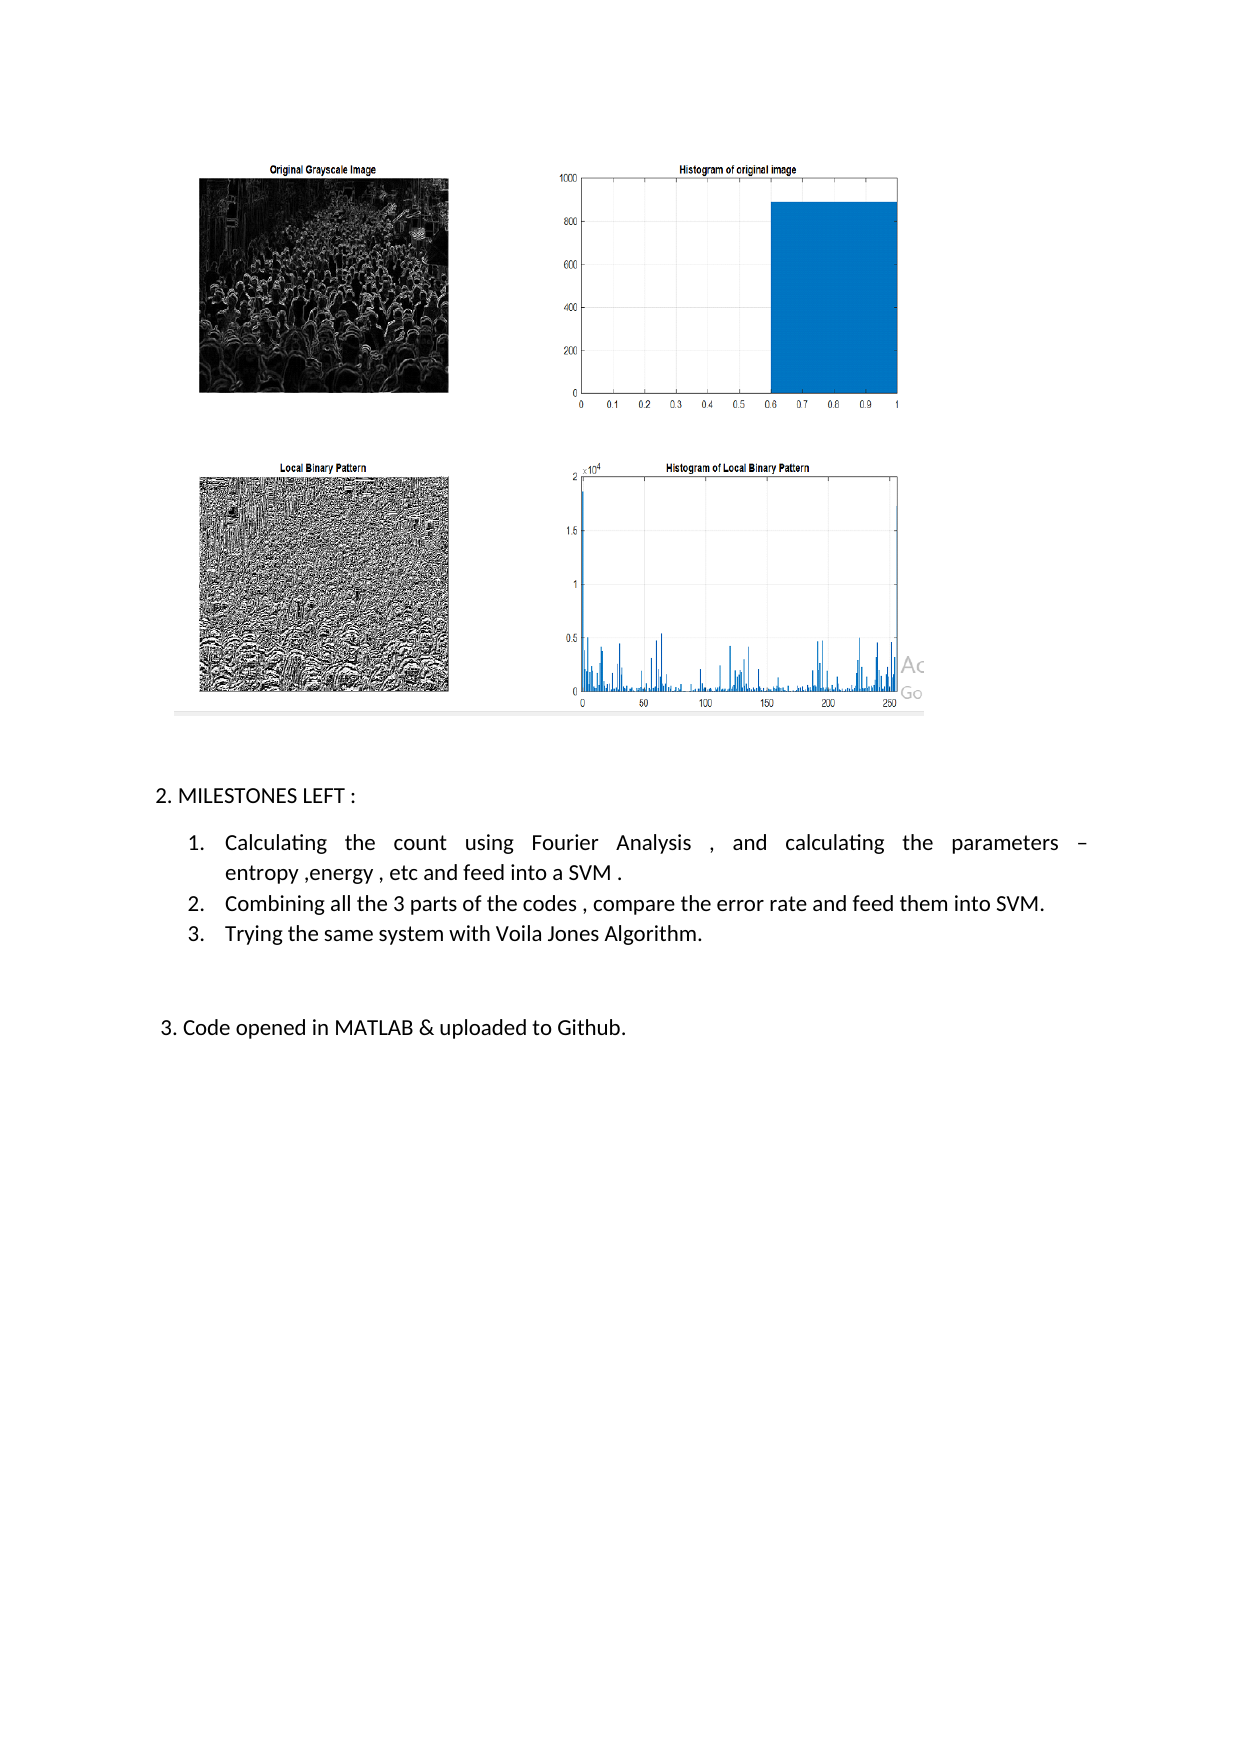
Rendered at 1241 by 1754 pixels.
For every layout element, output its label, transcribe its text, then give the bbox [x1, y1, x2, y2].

list Trying the same system with Voila Jones Algorithm. [187, 919, 1090, 947]
list Combining all the 3 parts of the codes , compare the error rate and feed them into SVM. [187, 889, 1090, 917]
list Calculating the count using Fourier Analysis , and calculating the parameters –entropy ,energy , etc and feed into a SVM . [187, 828, 1090, 886]
text 2. MILESTONES LEFT : [150, 781, 1090, 809]
text 3. Code opened in MATLAB & uploaded to Github. [150, 1013, 1090, 1041]
